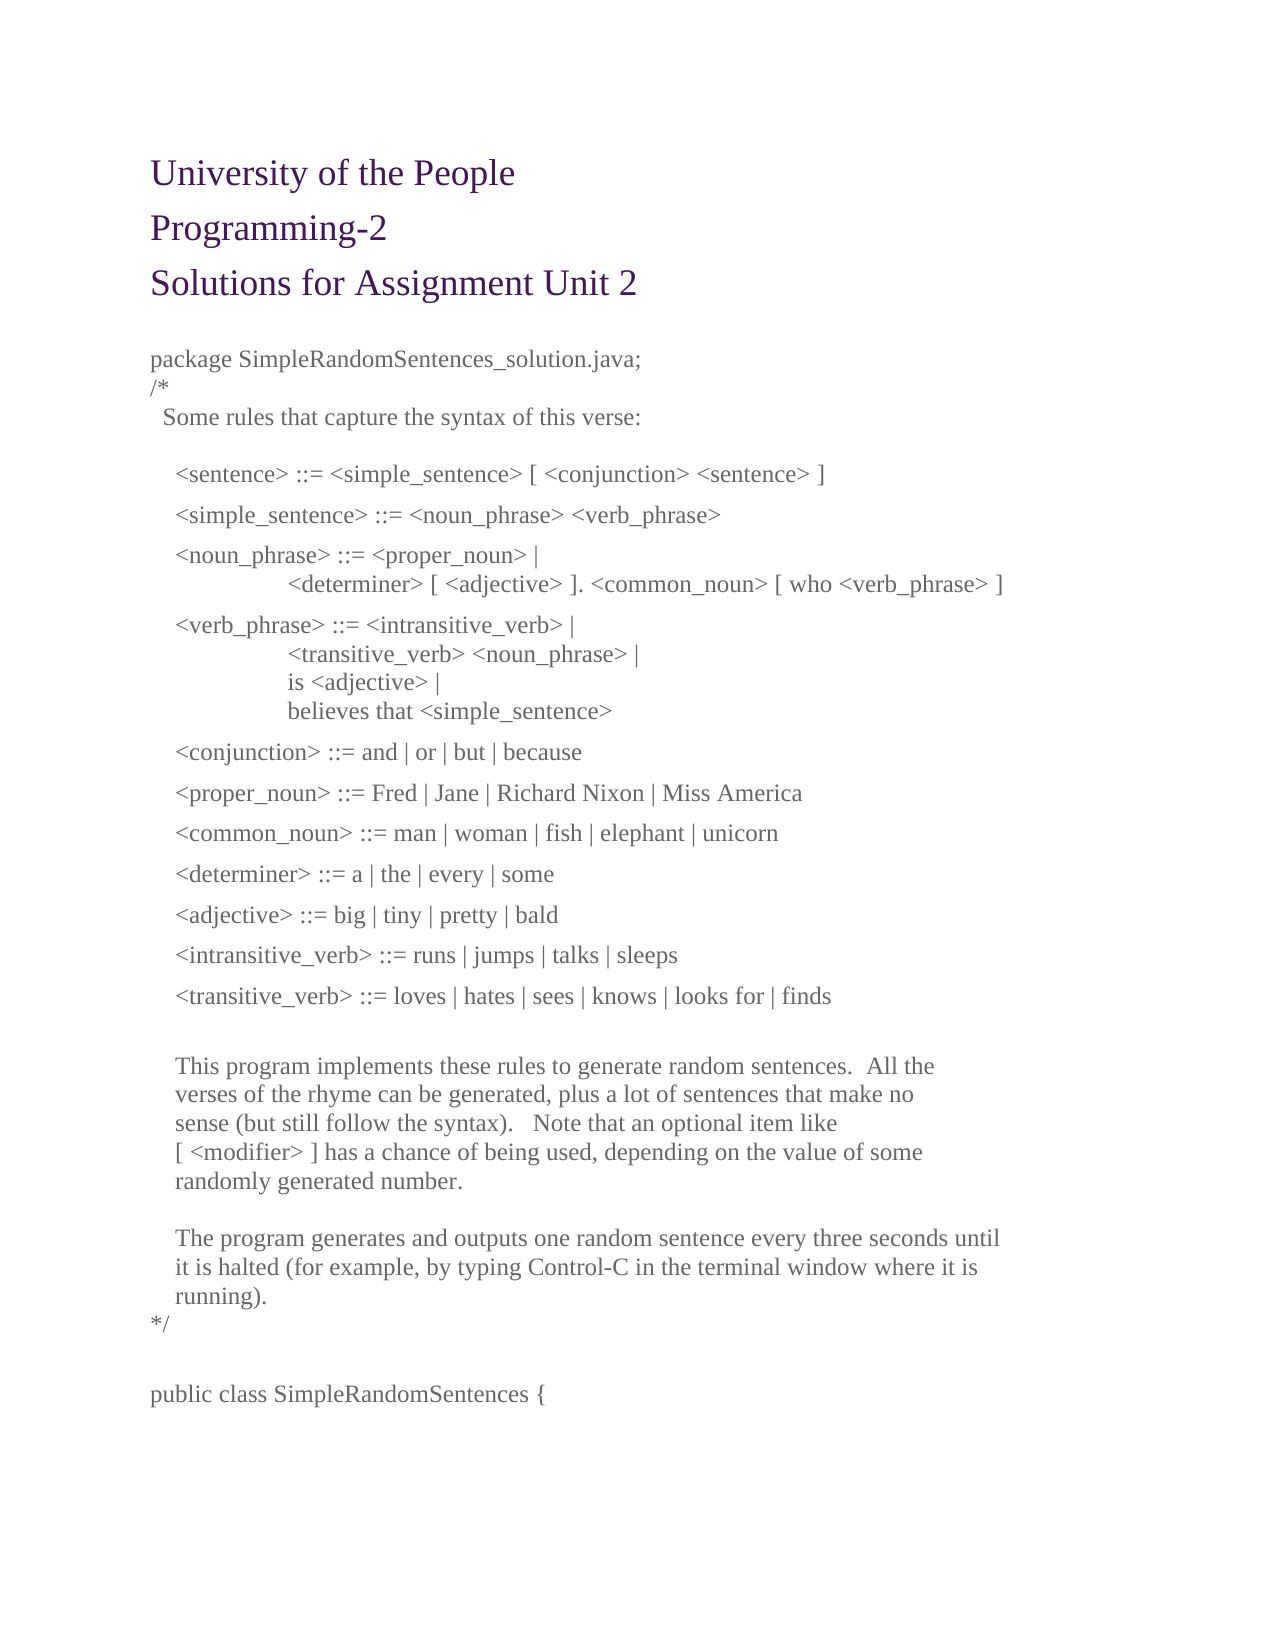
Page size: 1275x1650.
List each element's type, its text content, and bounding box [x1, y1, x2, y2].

text <conjunction> ::= and | or | but | because [150, 737, 1125, 766]
text <verb_phrase> ::= <intransitive_verb> | <transitive_verb> <noun_phrase> | is <adjective> | believes that <simple_sentence> [150, 610, 1125, 725]
text package SimpleRandomSentences_solution.java; /* Some rules that capture the syntax of this verse: <sentence> ::= <simple_sentence> [ <conjunction> <sentence> ] [150, 315, 1125, 488]
text <common_noun> ::= man | woman | fish | elephant | unicorn [150, 818, 1125, 847]
text <noun_phrase> ::= <proper_noun> | <determiner> [ <adjective> ]. <common_noun> [ who <verb_phrase> ] [150, 541, 1125, 598]
text public class SimpleRandomSentences { [150, 1350, 1125, 1408]
text <determiner> ::= a | the | every | some [150, 859, 1125, 888]
text <intransitive_verb> ::= runs | jumps | talks | sleeps [150, 941, 1125, 969]
text <proper_noun> ::= Fred | Jane | Richard Nixon | Miss America [150, 778, 1125, 806]
text This program implements these rules to generate random sentences. All the verses of the rhyme can be generated, plus a lot of sentences that make no sense (but still follow the syntax). Note that an optional item like [ <modifier> ] has a chance of being used, depending on the value of some randomly generated number. The program generates and outputs one random sentence every three seconds until it is halted (for example, by typing Control-C in the terminal window where it is running). */ [150, 1022, 1125, 1338]
text <adjective> ::= big | tiny | pretty | bald [150, 900, 1125, 929]
text Programming-2 [150, 205, 1125, 248]
text Solutions for Assignment Unit 2 [150, 260, 1125, 303]
text <transitive_verb> ::= loves | hates | sees | knows | looks for | finds [150, 981, 1125, 1010]
text <simple_sentence> ::= <noun_phrase> <verb_phrase> [150, 500, 1125, 528]
text University of the People [150, 150, 1125, 193]
